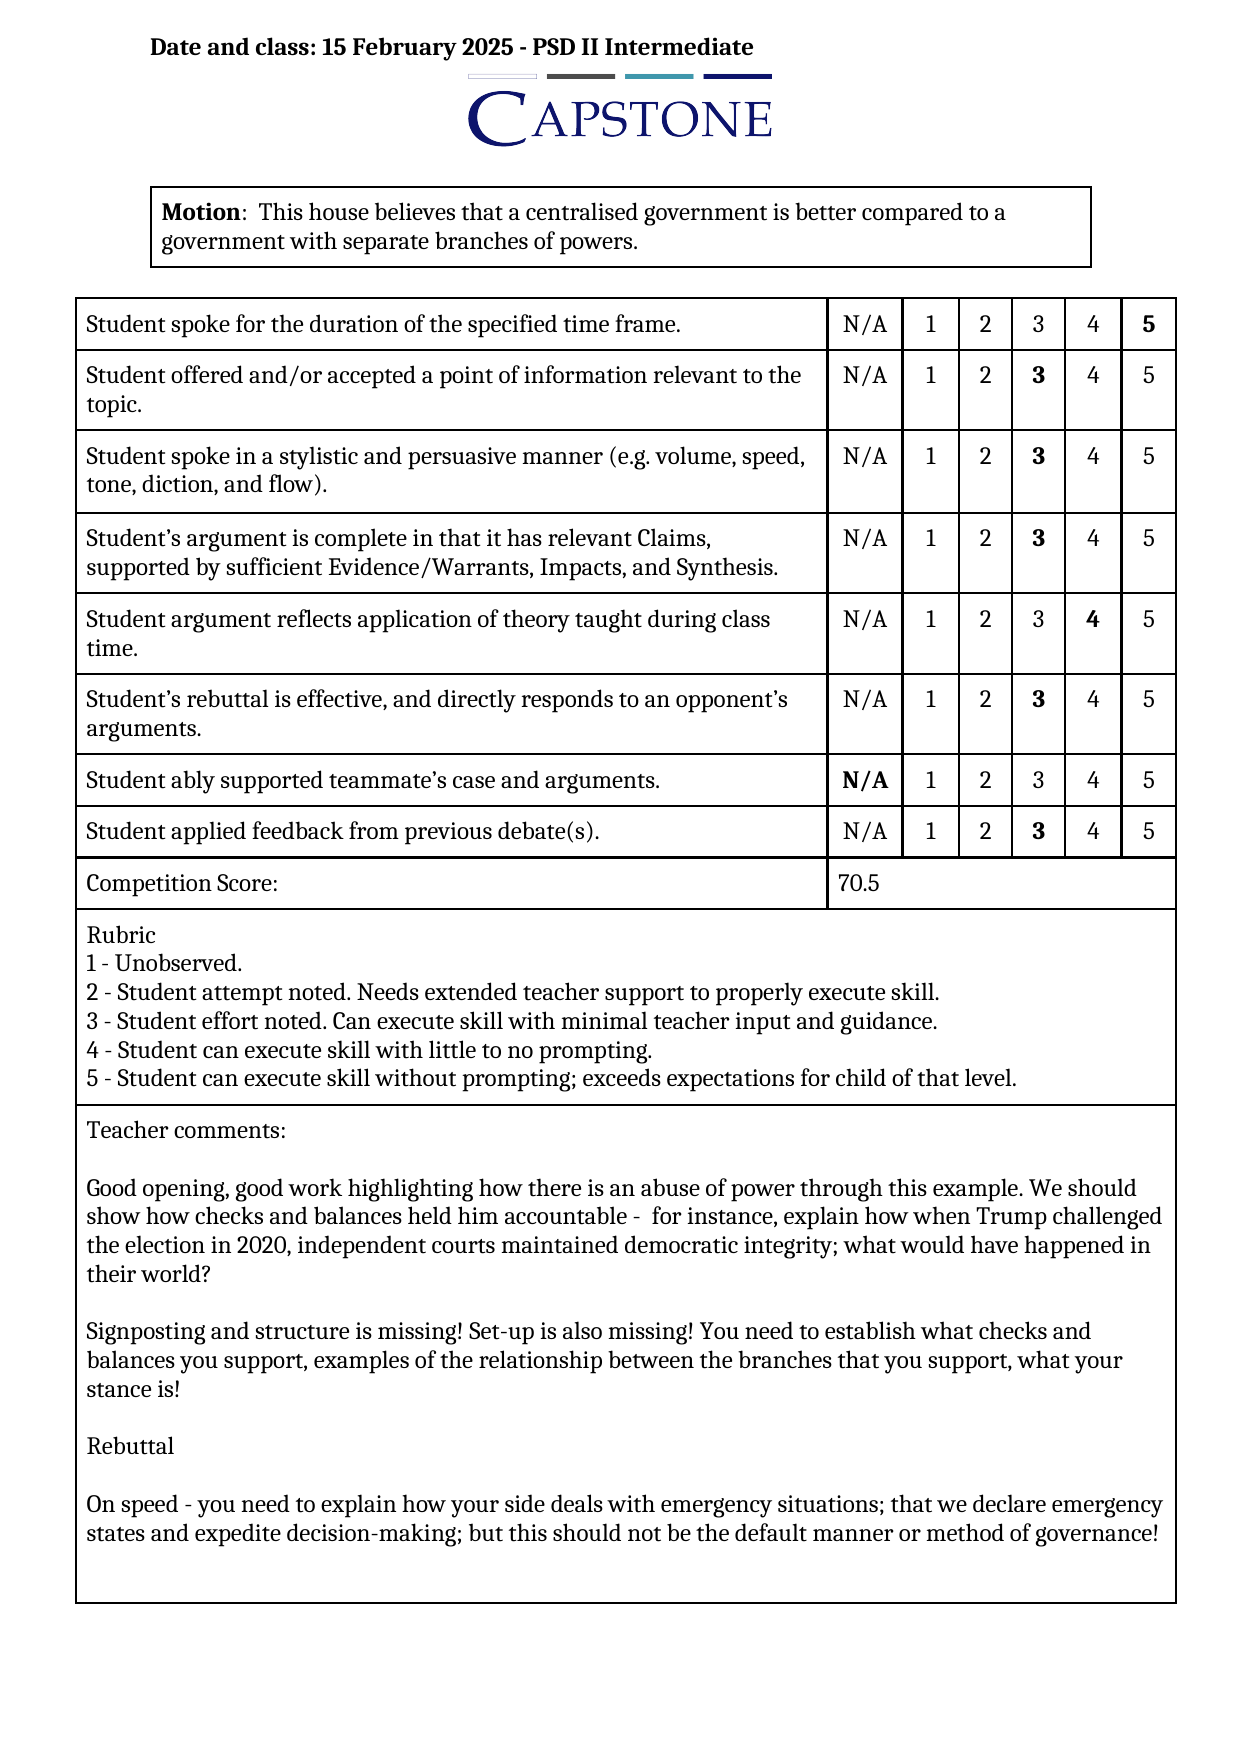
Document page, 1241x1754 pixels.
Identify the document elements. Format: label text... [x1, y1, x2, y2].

table_cell 1 [904, 431, 958, 512]
table_cell N/A [829, 675, 901, 753]
table_cell 5 [1123, 675, 1175, 753]
table_cell 4 [1066, 594, 1120, 673]
table_cell 4 [1066, 514, 1120, 592]
picture [460, 66, 781, 153]
table_cell Student argument reflects application of theory taught during class time. [77, 594, 826, 673]
table_cell 5 [1123, 807, 1175, 856]
table_cell 3 [1013, 514, 1064, 592]
table_cell Student ably supported teammate’s case and arguments. [77, 755, 826, 805]
table_cell 2 [960, 807, 1011, 856]
table_header 5 [1123, 299, 1175, 349]
table_cell 4 [1066, 755, 1120, 805]
table_cell N/A [829, 351, 901, 429]
table_header Motion: This house believes that a centralised government is better compared to a government with separate branches of powers. [152, 188, 1090, 266]
table_header 4 [1066, 299, 1120, 349]
table_cell 3 [1013, 594, 1064, 673]
table_cell N/A [829, 807, 901, 856]
table_cell 5 [1123, 431, 1175, 512]
table_cell 1 [904, 351, 958, 429]
table_cell 3 [1013, 675, 1064, 753]
table_cell Student’s argument is complete in that it has relevant Claims, supported by sufficient Evidence/Warrants, Impacts, and Synthesis. [77, 514, 826, 592]
table_cell 5 [1123, 514, 1175, 592]
table_cell Student offered and/or accepted a point of information relevant to the topic. [77, 351, 826, 429]
table_cell Student applied feedback from previous debate(s). [77, 807, 826, 856]
table_cell 70.5 [829, 859, 1175, 908]
table_cell 2 [960, 351, 1011, 429]
table_header 3 [1013, 299, 1064, 349]
table_cell Student spoke in a stylistic and persuasive manner (e.g. volume, speed, tone, diction, and flow). [77, 431, 826, 512]
table_cell 3 [1013, 431, 1064, 512]
table_cell 5 [1123, 755, 1175, 805]
table_cell 4 [1066, 431, 1120, 512]
table_cell N/A [829, 594, 901, 673]
table_header 2 [960, 299, 1011, 349]
table_cell 4 [1066, 675, 1120, 753]
table_cell 2 [960, 431, 1011, 512]
table_cell 1 [904, 675, 958, 753]
table_header 1 [904, 299, 958, 349]
table_cell 3 [1013, 351, 1064, 429]
table_cell 3 [1013, 807, 1064, 856]
table_cell Student’s rebuttal is effective, and directly responds to an opponent’s arguments. [77, 675, 826, 753]
table_cell 2 [960, 514, 1011, 592]
table_cell 3 [1013, 755, 1064, 805]
table_cell 5 [1123, 351, 1175, 429]
table_cell N/A [829, 755, 901, 805]
table_cell 2 [960, 755, 1011, 805]
table_cell 2 [960, 594, 1011, 673]
table_cell 1 [904, 594, 958, 673]
table_cell Competition Score: [77, 859, 826, 908]
table_cell 4 [1066, 807, 1120, 856]
table_cell 5 [1123, 594, 1175, 673]
table_cell 1 [904, 807, 958, 856]
table_cell 4 [1066, 351, 1120, 429]
table_cell 2 [960, 675, 1011, 753]
table_cell N/A [829, 431, 901, 512]
table_cell Rubric 1 - Unobserved. 2 - Student attempt noted. Needs extended teacher support to properly execute skill. 3 - Student effort noted. Can execute skill with minimal teacher input and guidance. 4 - Student can execute skill with little to no prompting. 5 - Student can execute skill without prompting; exceeds expectations for child of that level. [77, 910, 1175, 1103]
table_header N/A [829, 299, 901, 349]
table_header Student spoke for the duration of the specified time frame. [77, 299, 826, 349]
table_cell N/A [829, 514, 901, 592]
table_cell 1 [904, 755, 958, 805]
table_cell 1 [904, 514, 958, 592]
